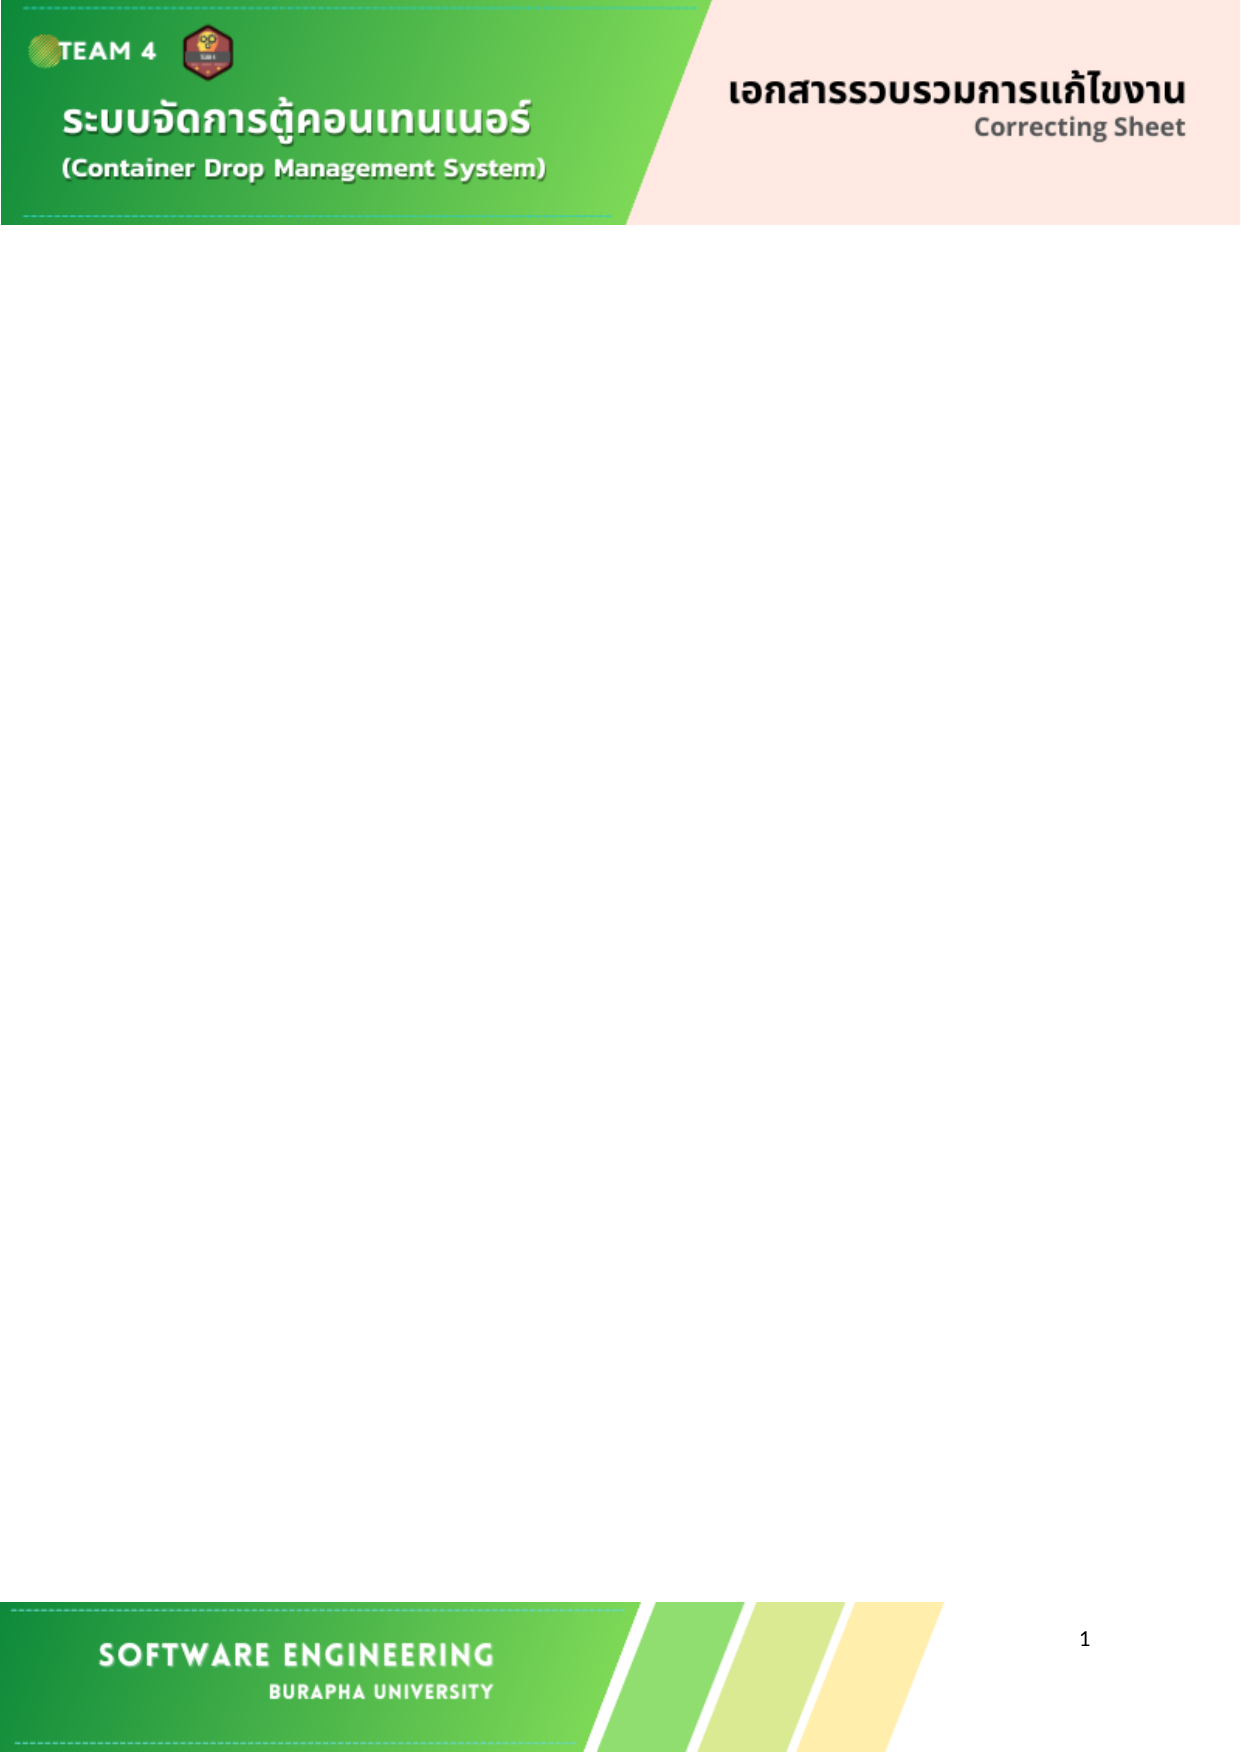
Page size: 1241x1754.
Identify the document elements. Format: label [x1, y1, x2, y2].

picture [1, 0, 1241, 225]
picture [0, 1602, 1201, 1752]
